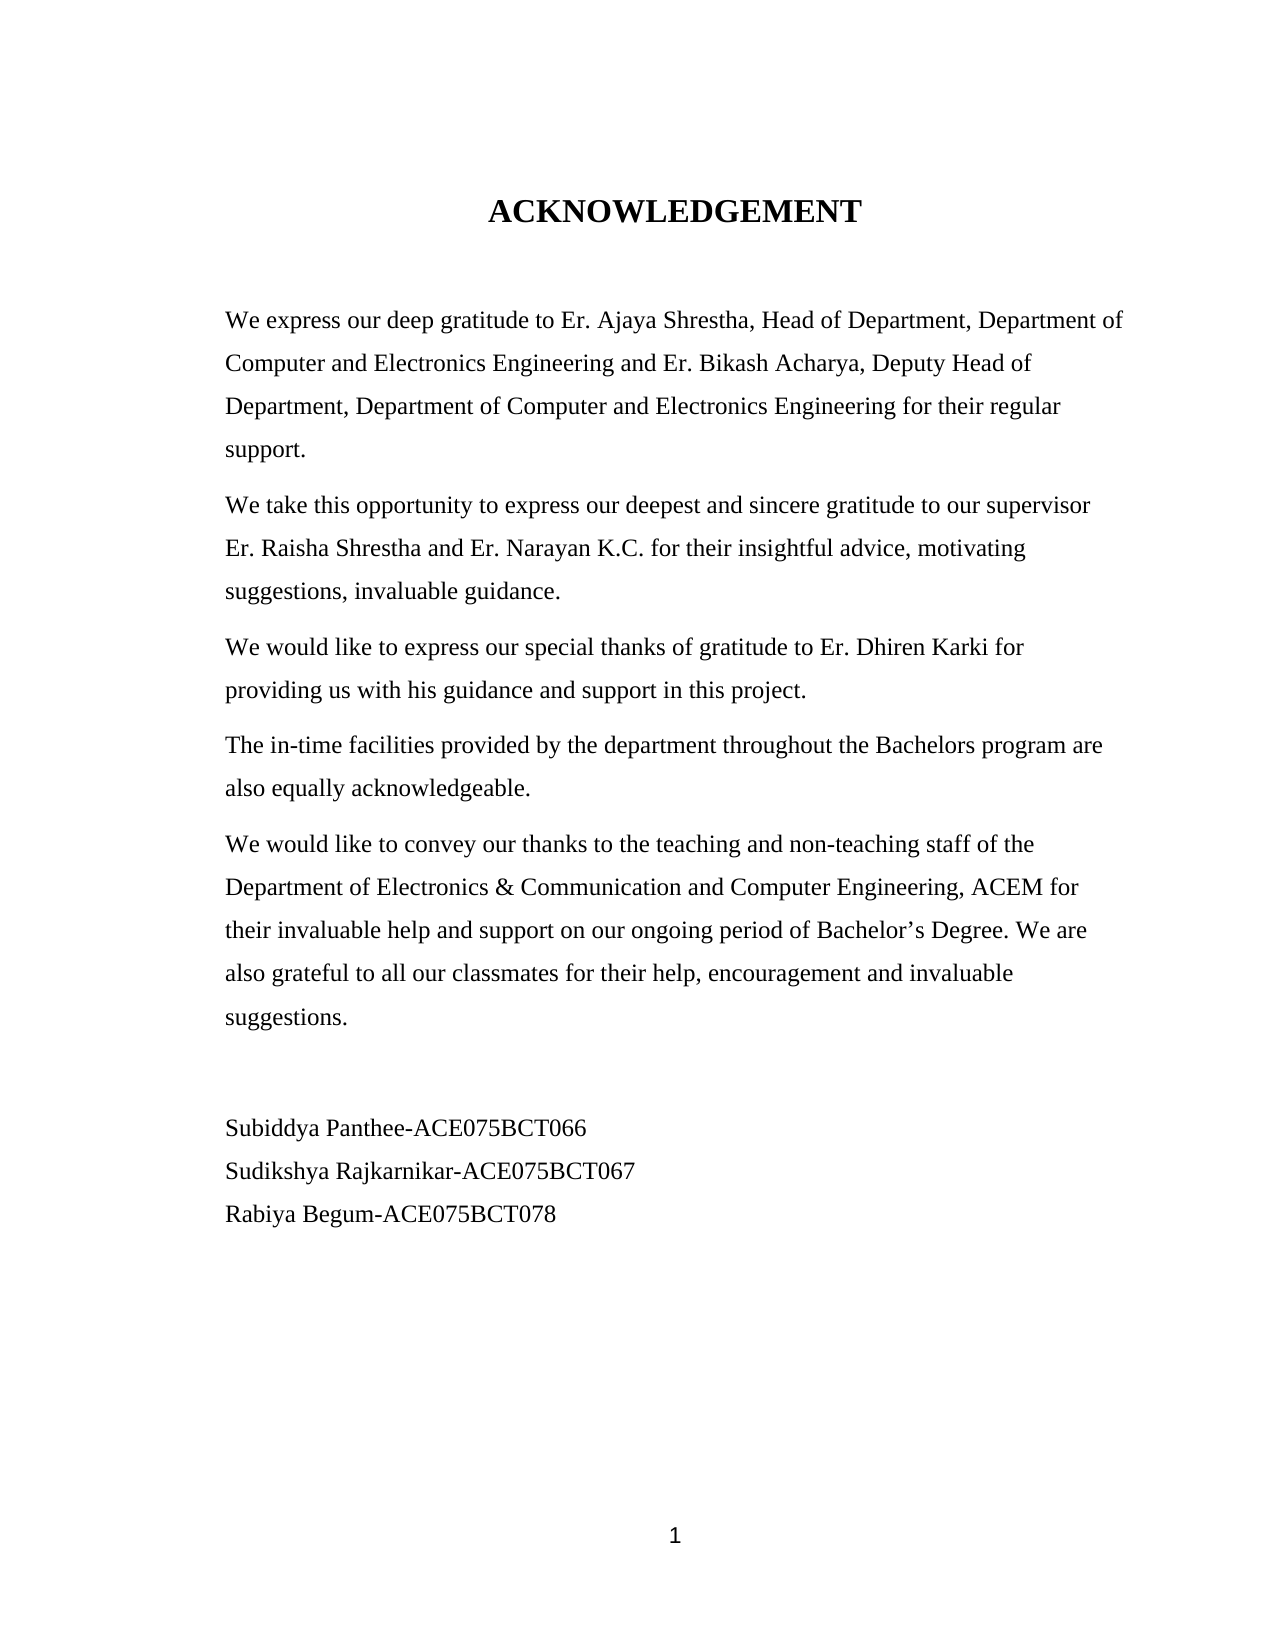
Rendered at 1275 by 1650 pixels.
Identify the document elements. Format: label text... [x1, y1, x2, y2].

text Rabiya Begum-ACE075BCT078 [225, 1199, 1125, 1228]
text Sudikshya Rajkarnikar-ACE075BCT067 [225, 1156, 1125, 1185]
text We would like to express our special thanks of gratitude to Er. Dhiren Karki for providing us with his guidance and support in this project. [225, 632, 1125, 703]
text We express our deep gratitude to Er. Ajaya Shrestha, Head of Department, Department of Computer and Electronics Engineering and Er. Bikash Acharya, Deputy Head of Department, Department of Computer and Electronics Engineering for their regular support. [225, 305, 1125, 463]
text We would like to convey our thanks to the teaching and non-teaching staff of the Department of Electronics & Communication and Computer Engineering, ACEM for their invaluable help and support on our ongoing period of Bachelor’s Degree. We are also grateful to all our classmates for their help, encouragement and invaluable suggestions. [225, 829, 1125, 1030]
subtitle ACKNOWLEDGEMENT [225, 192, 1125, 230]
text The in-time facilities provided by the department throughout the Bachelors program are also equally acknowledgeable. [225, 730, 1125, 802]
text Subiddya Panthee-ACE075BCT066 [225, 1113, 1125, 1142]
text We take this opportunity to express our deepest and sincere gratitude to our supervisor Er. Raisha Shrestha and Er. Narayan K.C. for their insightful advice, motivating suggestions, invaluable guidance. [225, 490, 1125, 605]
